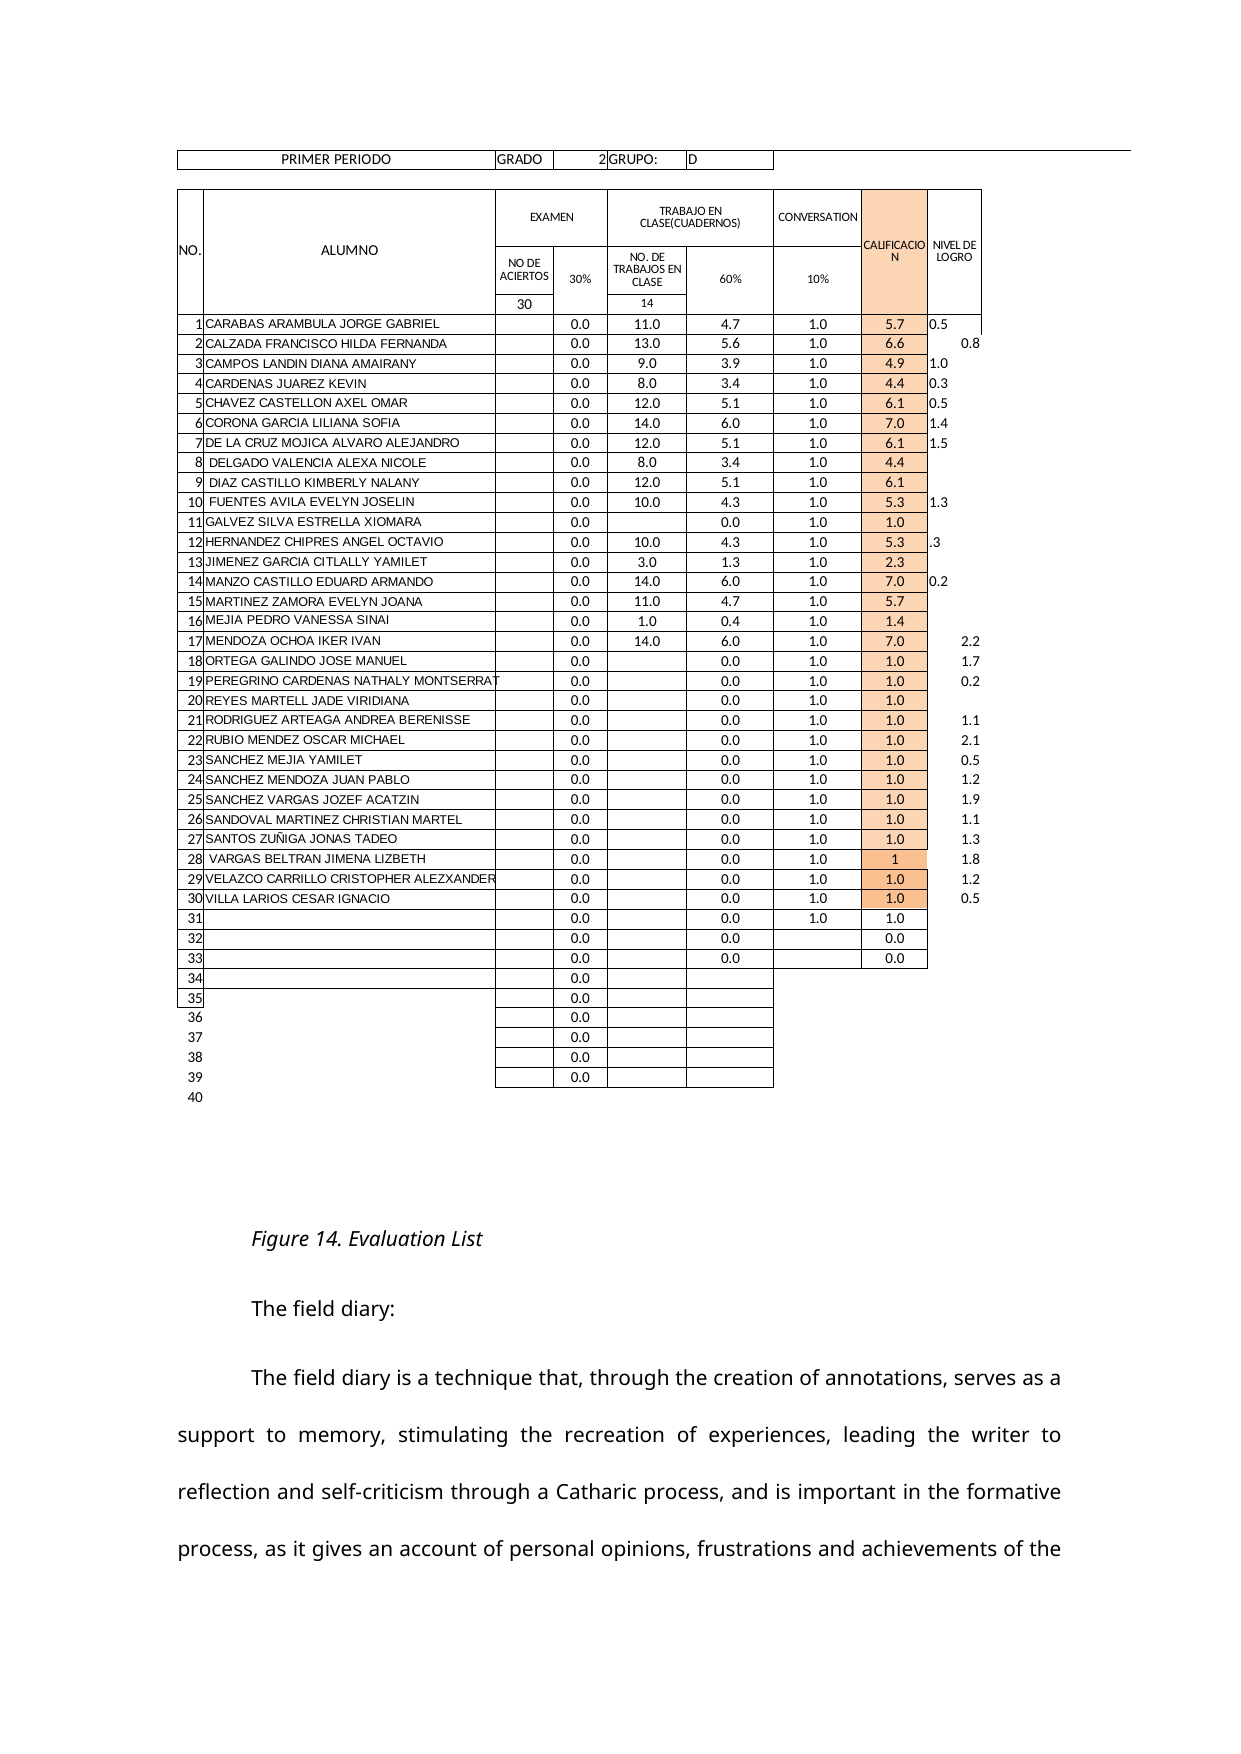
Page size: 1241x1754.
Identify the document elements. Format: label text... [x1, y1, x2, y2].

text The field diary: [177, 1294, 1063, 1322]
text Figure 14. Evaluation List [177, 1224, 1063, 1253]
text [177, 1363, 1063, 1562]
